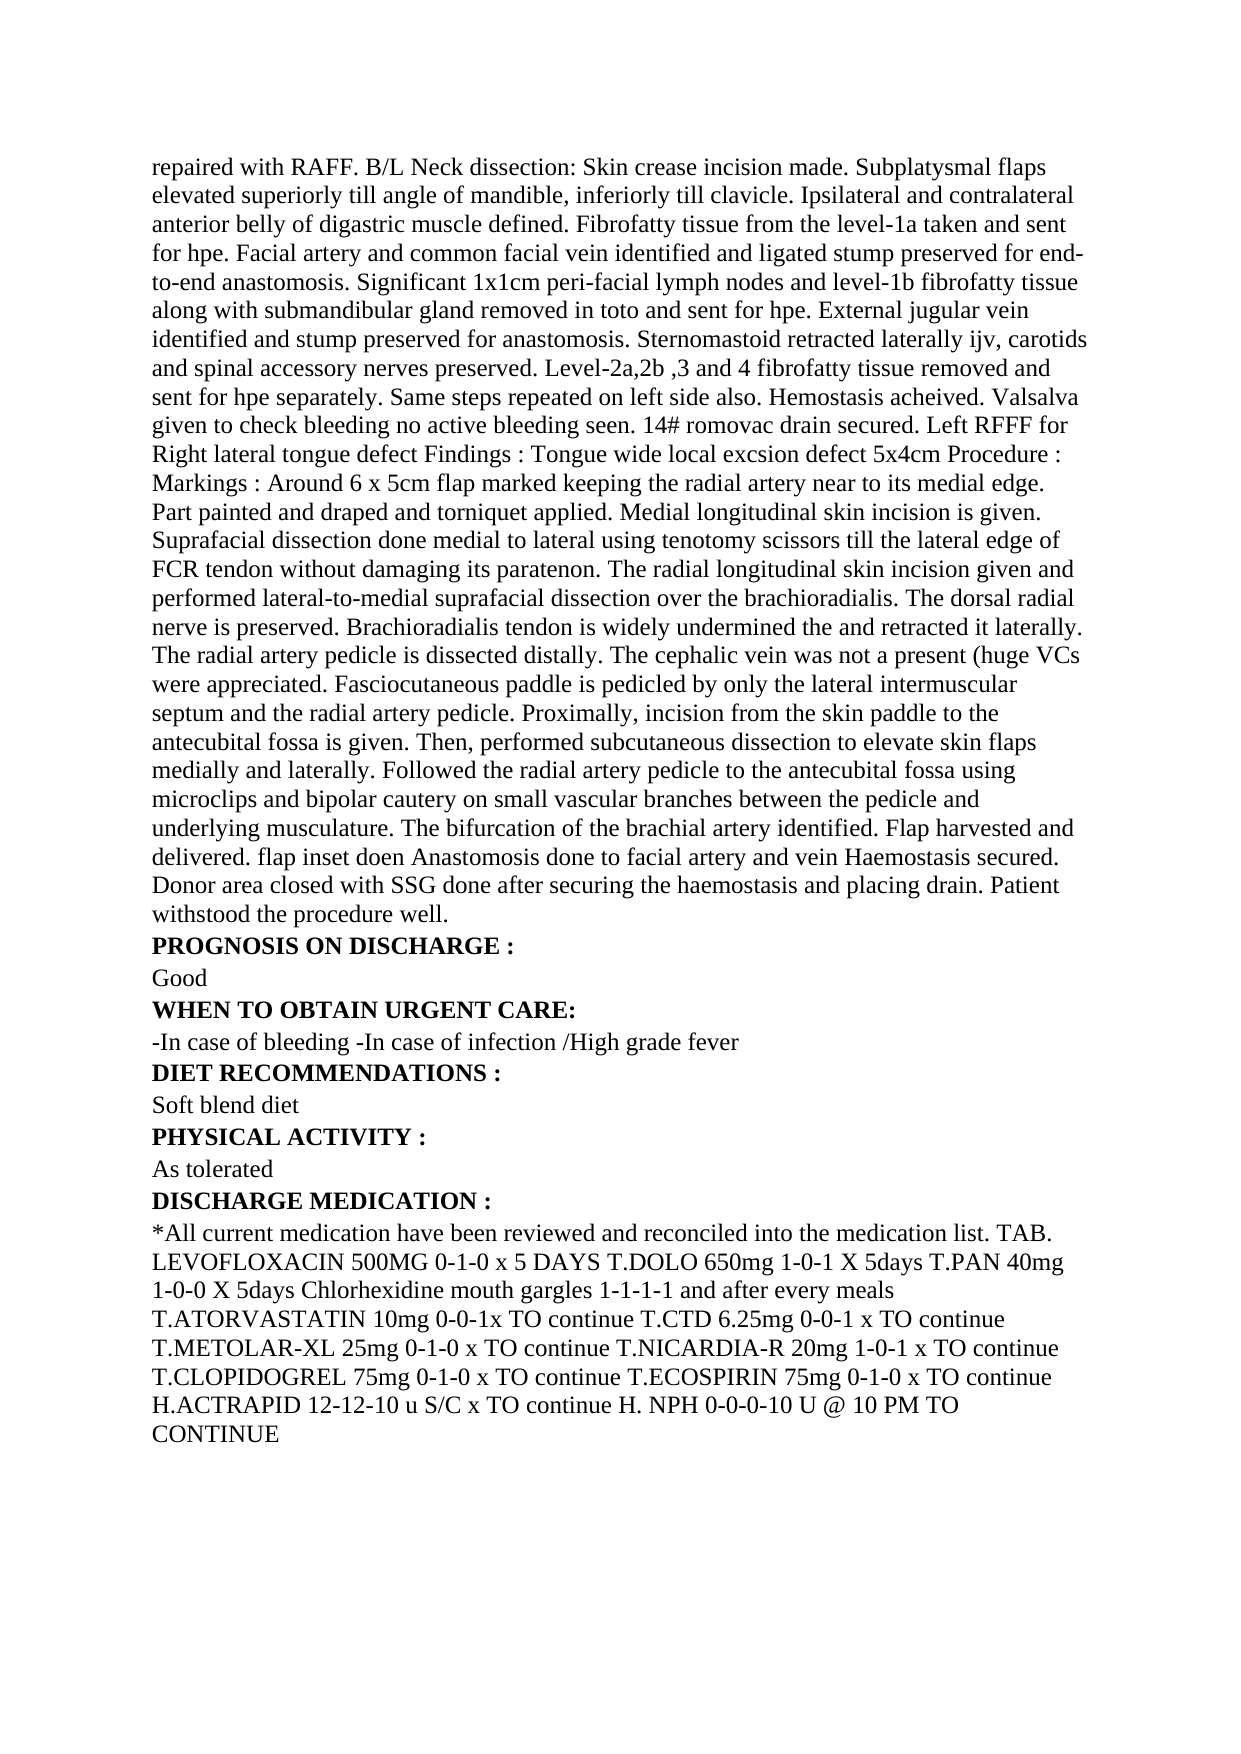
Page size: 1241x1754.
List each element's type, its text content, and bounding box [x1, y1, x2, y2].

table_header PHYSICAL ACTIVITY : [150, 1121, 1090, 1152]
table_cell Good [150, 961, 1090, 993]
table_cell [150, 150, 1090, 929]
table_cell Soft blend diet [150, 1089, 1090, 1121]
table_header DIET RECOMMENDATIONS : [150, 1057, 1090, 1089]
table_cell As tolerated [150, 1153, 1090, 1184]
table_cell *All current medication have been reviewed and reconciled into the medication list. TAB. LEVOFLOXACIN 500MG 0-1-0 x 5 DAYS T.DOLO 650mg 1-0-1 X 5days T.PAN 40mg 1-0-0 X 5days Chlorhexidine mouth gargles 1-1-1-1 and after every meals T.ATORVASTATIN 10mg 0-0-1x TO continue T.CTD 6.25mg 0-0-1 x TO continue T.METOLAR-XL 25mg 0-1-0 x TO continue T.NICARDIA-R 20mg 1-0-1 x TO continue T.CLOPIDOGREL 75mg 0-1-0 x TO continue T.ECOSPIRIN 75mg 0-1-0 x TO continue H.ACTRAPID 12-12-10 u S/C x TO continue H. NPH 0-0-0-10 U @ 10 PM TO CONTINUE [150, 1216, 1090, 1449]
table_header PROGNOSIS ON DISCHARGE : [150, 929, 1090, 961]
table_header WHEN TO OBTAIN URGENT CARE: [150, 993, 1090, 1025]
table_header DISCHARGE MEDICATION : [150, 1184, 1090, 1216]
table_cell -In case of bleeding -In case of infection /High grade fever [150, 1025, 1090, 1057]
